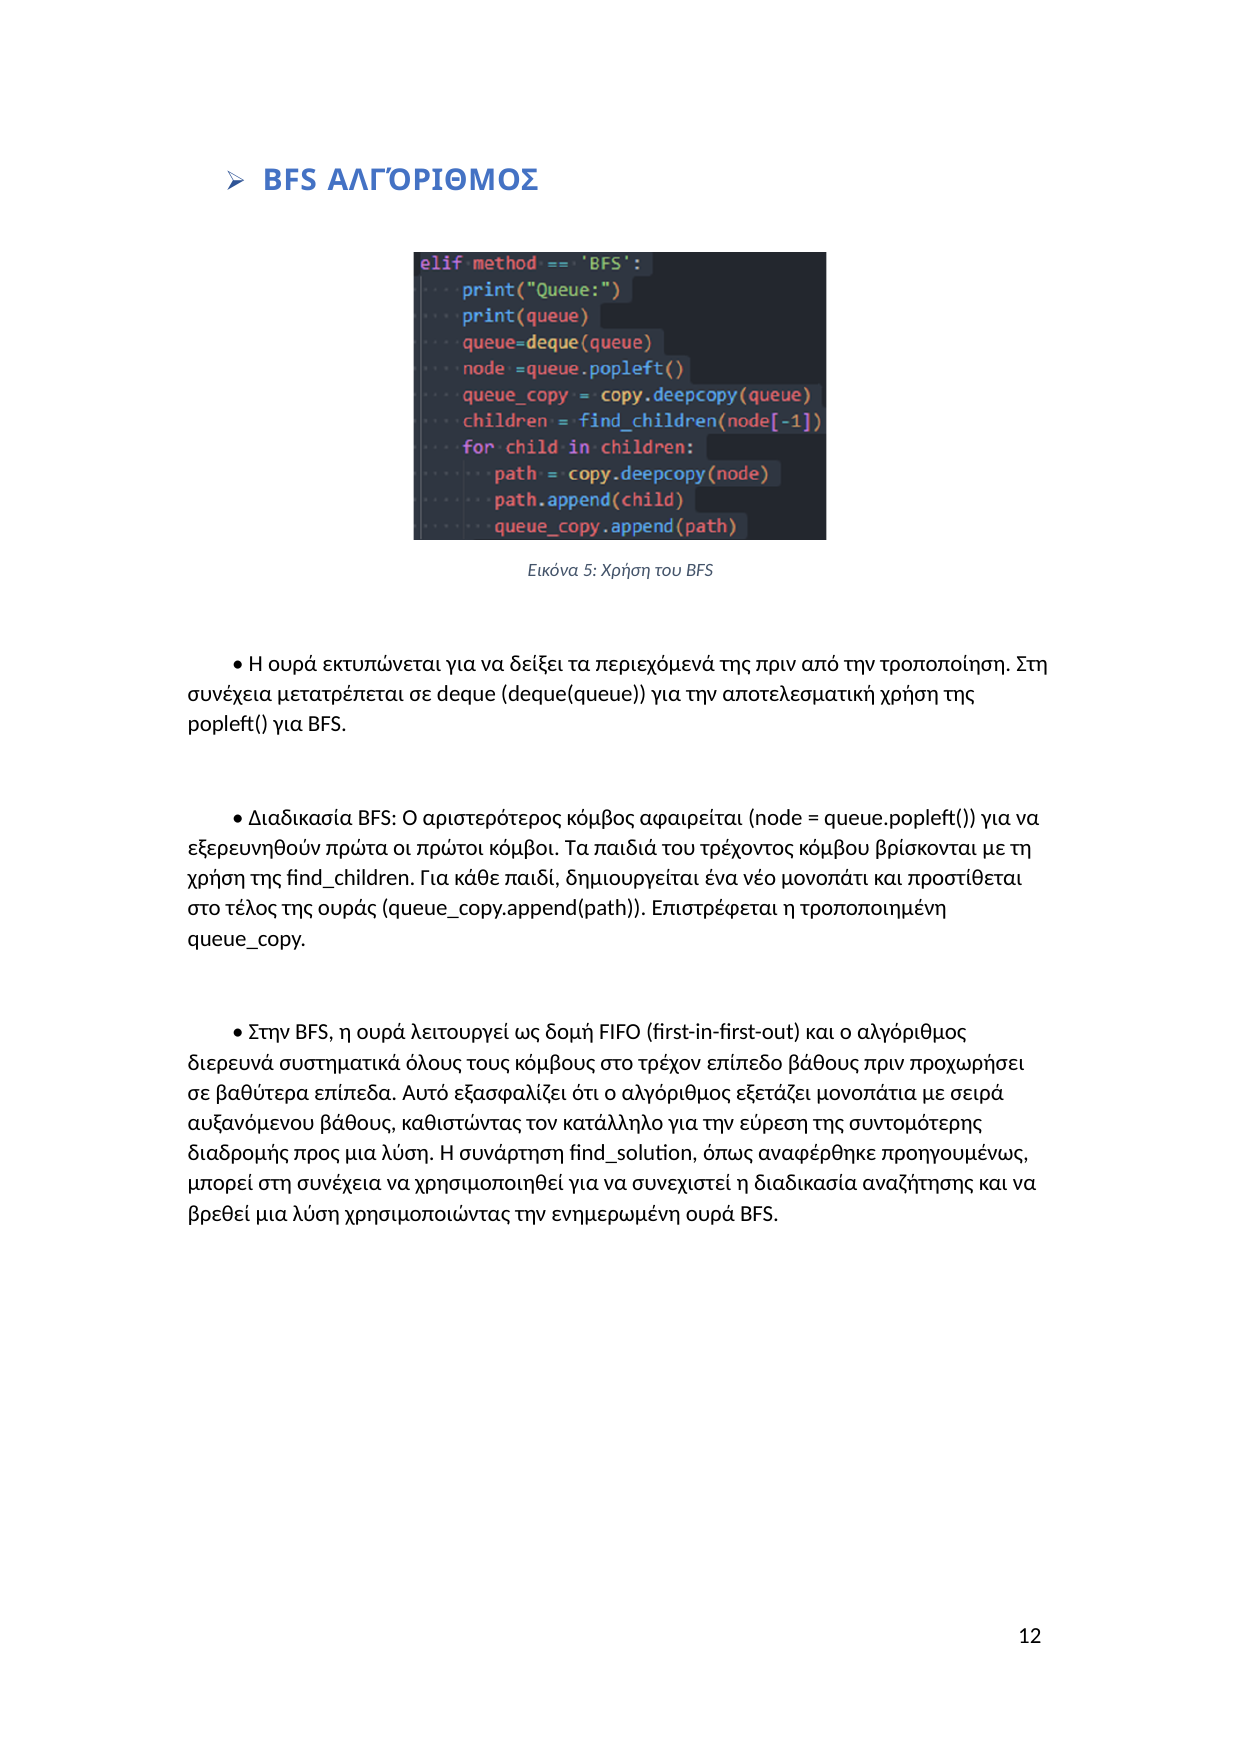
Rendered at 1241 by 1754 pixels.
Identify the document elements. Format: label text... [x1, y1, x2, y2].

text • Στην BFS, η ουρά λειτουργεί ως δομή FIFO (first-in-first-out) και ο αλγόριθμος διερευνά συστηματικά όλους τους κόμβους στο τρέχον επίπεδο βάθους πριν προχωρήσει σε βαθύτερα επίπεδα. Αυτό εξασφαλίζει ότι ο αλγόριθμος εξετάζει μονοπάτια με σειρά αυξανόμενου βάθους, καθιστώντας τον κατάλληλο για την εύρεση της συντομότερης διαδρομής προς μια λύση. Η συνάρτηση find_solution, όπως αναφέρθηκε προηγουμένως, μπορεί στη συνέχεια να χρησιμοποιηθεί για να συνεχιστεί η διαδικασία αναζήτησης και να βρεθεί μια λύση χρησιμοποιώντας την ενημερωμένη ουρά BFS. [187, 1017, 1053, 1227]
text • Διαδικασία BFS: Ο αριστερότερος κόμβος αφαιρείται (node = queue.popleft()) για να εξερευνηθούν πρώτα οι πρώτοι κόμβοι. Τα παιδιά του τρέχοντος κόμβου βρίσκονται με τη χρήση της find_children. Για κάθε παιδί, δημιουργείται ένα νέο μονοπάτι και προστίθεται στο τέλος της ουράς (queue_copy.append(path)). Επιστρέφεται η τροποποιημένη queue_copy. [187, 803, 1053, 952]
subtitle bfs αλγόριθμος [225, 150, 1053, 201]
picture [413, 252, 827, 540]
text • Η ουρά εκτυπώνεται για να δείξει τα περιεχόμενά της πριν από την τροποποίηση. Στη συνέχεια μετατρέπεται σε deque (deque(queue)) για την αποτελεσματική χρήση της popleft() για BFS. [187, 649, 1053, 737]
